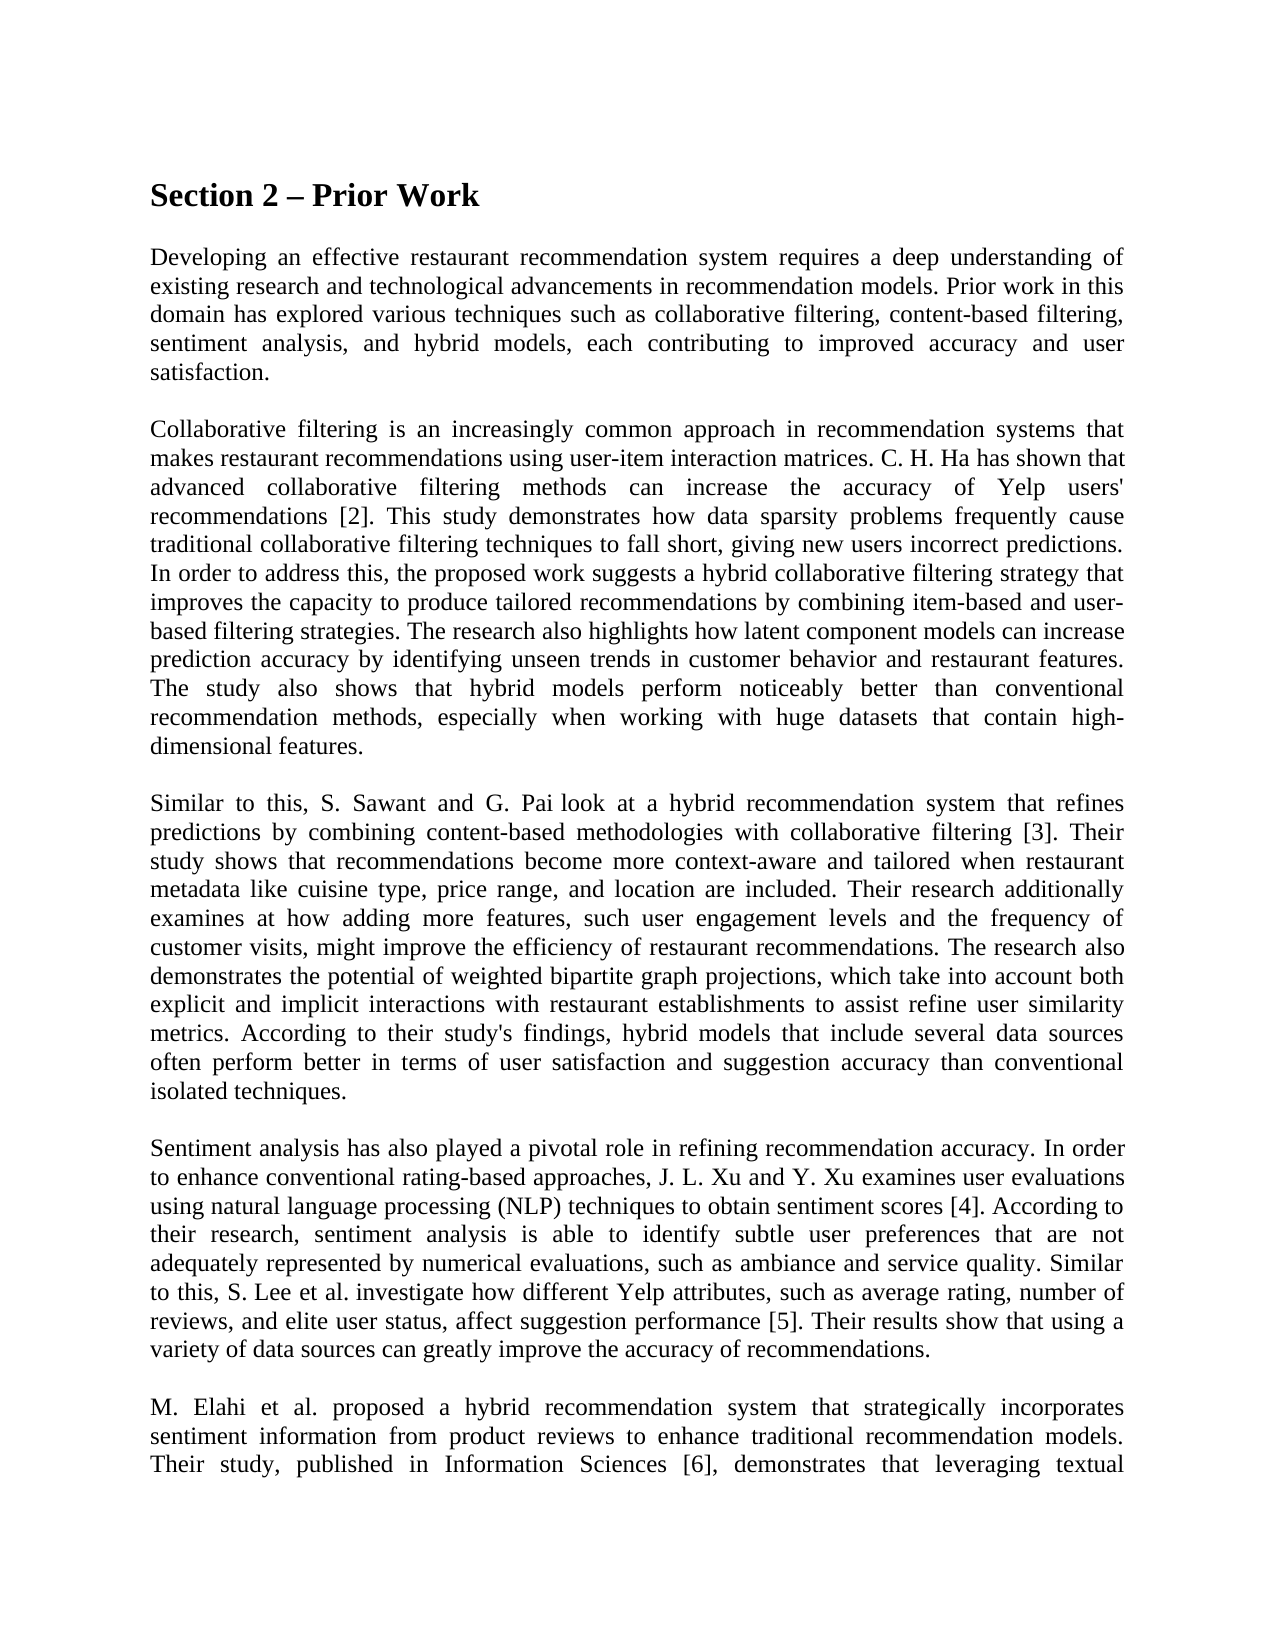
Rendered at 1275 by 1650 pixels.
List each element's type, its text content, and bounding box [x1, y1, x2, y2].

text Collaborative filtering is an increasingly common approach in recommendation systems that makes restaurant recommendations using user-item interaction matrices. C. H. Ha has shown that advanced collaborative filtering methods can increase the accuracy of Yelp users' recommendations [2]. This study demonstrates how data sparsity problems frequently cause traditional collaborative filtering techniques to fall short, giving new users incorrect predictions. In order to address this, the proposed work suggests a hybrid collaborative filtering strategy that improves the capacity to produce tailored recommendations by combining item-based and user-based filtering strategies. The research also highlights how latent component models can increase prediction accuracy by identifying unseen trends in customer behavior and restaurant features. The study also shows that hybrid models perform noticeably better than conventional recommendation methods, especially when working with huge datasets that contain high-dimensional features. [150, 414, 1125, 759]
text Sentiment analysis has also played a pivotal role in refining recommendation accuracy. In order to enhance conventional rating-based approaches, J. L. Xu and Y. Xu examines user evaluations using natural language processing (NLP) techniques to obtain sentiment scores [4]. According to their research, sentiment analysis is able to identify subtle user preferences that are not adequately represented by numerical evaluations, such as ambiance and service quality. Similar to this, S. Lee et al. investigate how different Yelp attributes, such as average rating, number of reviews, and elite user status, affect suggestion performance [5]. Their results show that using a variety of data sources can greatly improve the accuracy of recommendations. [150, 1133, 1125, 1363]
text Similar to this, S. Sawant and G. Pai look at a hybrid recommendation system that refines predictions by combining content-based methodologies with collaborative filtering [3]. Their study shows that recommendations become more context-aware and tailored when restaurant metadata like cuisine type, price range, and location are included. Their research additionally examines at how adding more features, such user engagement levels and the frequency of customer visits, might improve the efficiency of restaurant recommendations. The research also demonstrates the potential of weighted bipartite graph projections, which take into account both explicit and implicit interactions with restaurant establishments to assist refine user similarity metrics. According to their study's findings, hybrid models that include several data sources often perform better in terms of user satisfaction and suggestion accuracy than conventional isolated techniques. [150, 788, 1125, 1104]
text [150, 1392, 1125, 1478]
subtitle Section 2 – Prior Work [150, 175, 1125, 213]
text Developing an effective restaurant recommendation system requires a deep understanding of existing research and technological advancements in recommendation models. Prior work in this domain has explored various techniques such as collaborative filtering, content-based filtering, sentiment analysis, and hybrid models, each contributing to improved accuracy and user satisfaction. [150, 242, 1125, 386]
